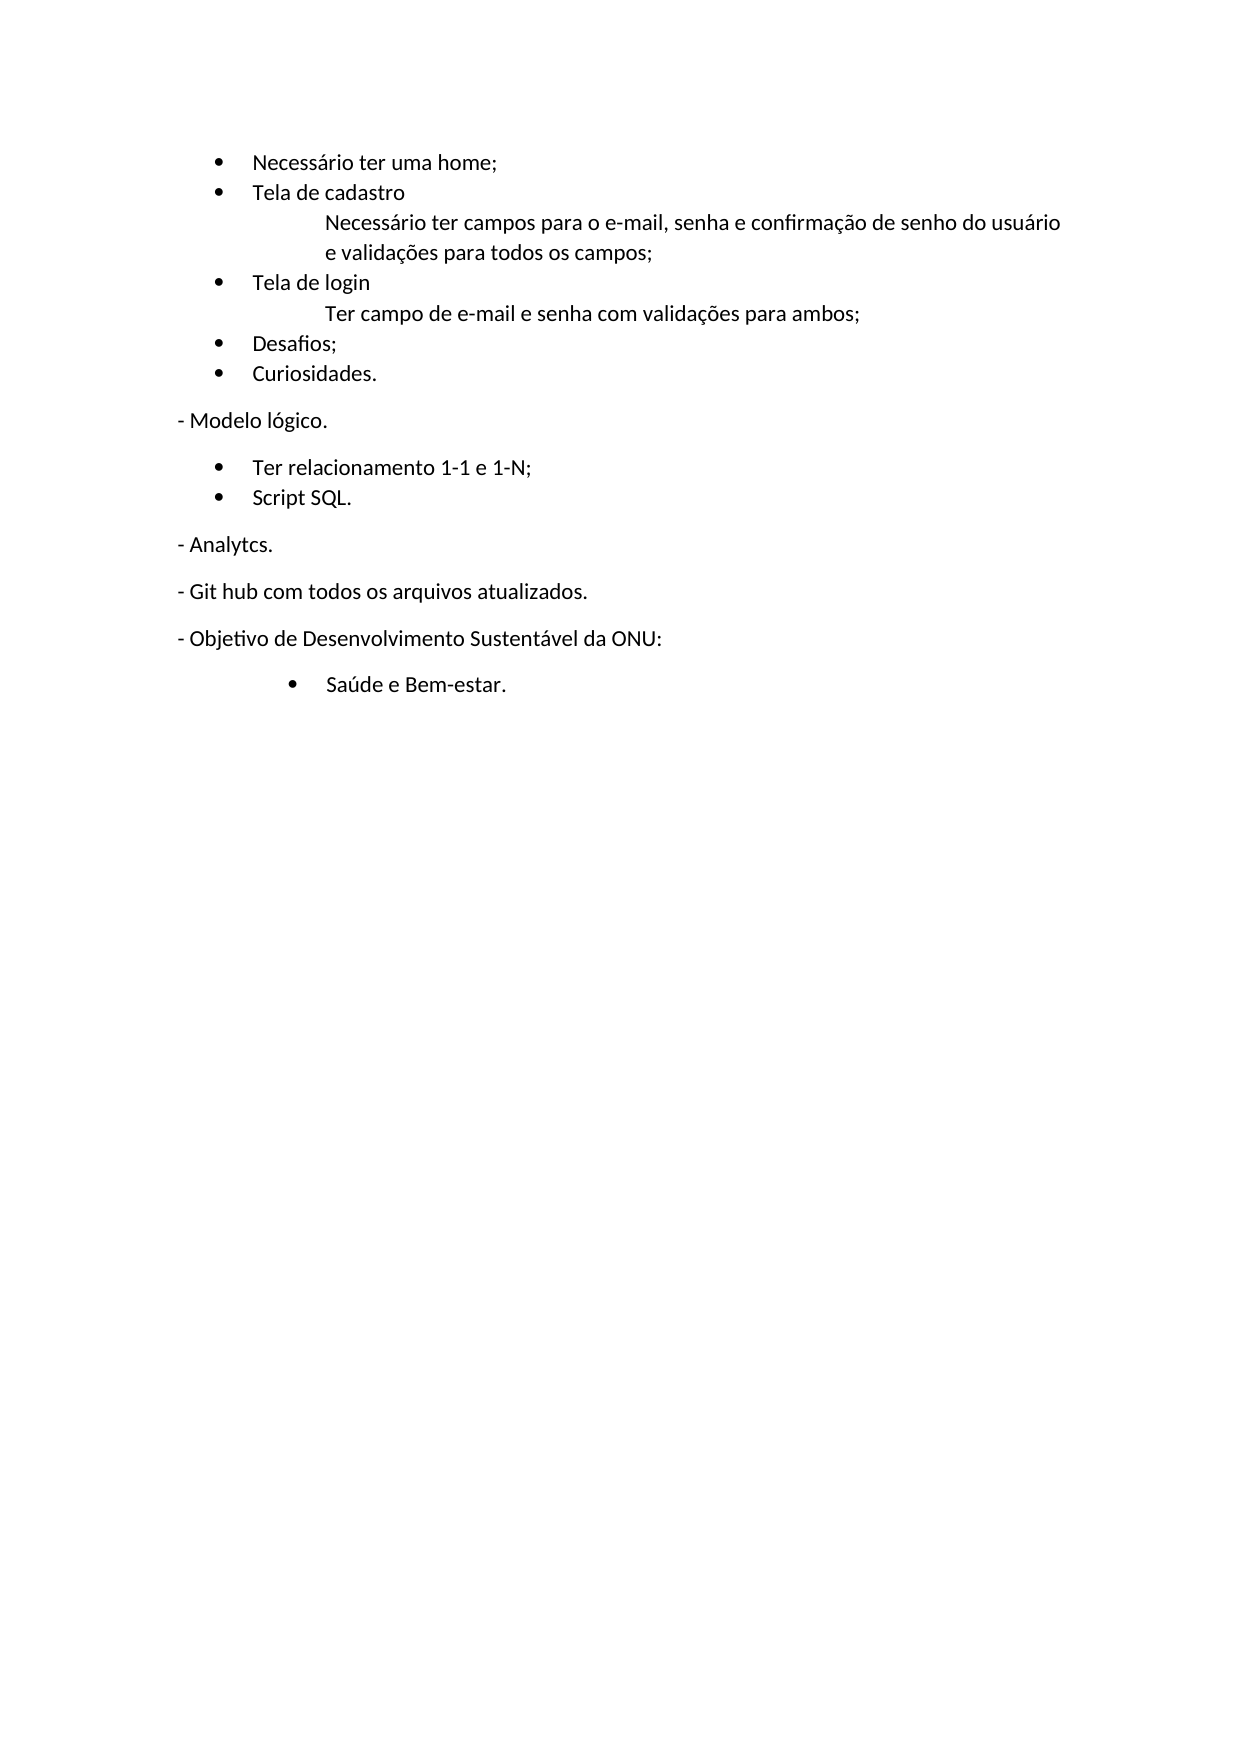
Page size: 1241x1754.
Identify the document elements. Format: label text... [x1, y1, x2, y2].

list Curiosidades. [215, 359, 1063, 387]
list Ter relacionamento 1-1 e 1-N; [215, 453, 1063, 481]
list Tela de login [215, 268, 1063, 296]
list Ter campo de e-mail e senha com validações para ambos; [325, 299, 1063, 327]
list Desafios; [215, 329, 1063, 357]
list Necessário ter campos para o e-mail, senha e confirmação de senho do usuário e validações para todos os campos; [325, 208, 1063, 266]
list Saúde e Bem-estar. [289, 671, 1063, 698]
text - Objetivo de Desenvolvimento Sustentável da ONU: [177, 624, 1063, 652]
text - Modelo lógico. [177, 406, 1063, 434]
text - Git hub com todos os arquivos atualizados. [177, 577, 1063, 605]
list Necessário ter uma home; [215, 148, 1063, 176]
list Script SQL. [215, 483, 1063, 511]
text - Analytcs. [177, 530, 1063, 558]
list Tela de cadastro [215, 178, 1063, 206]
